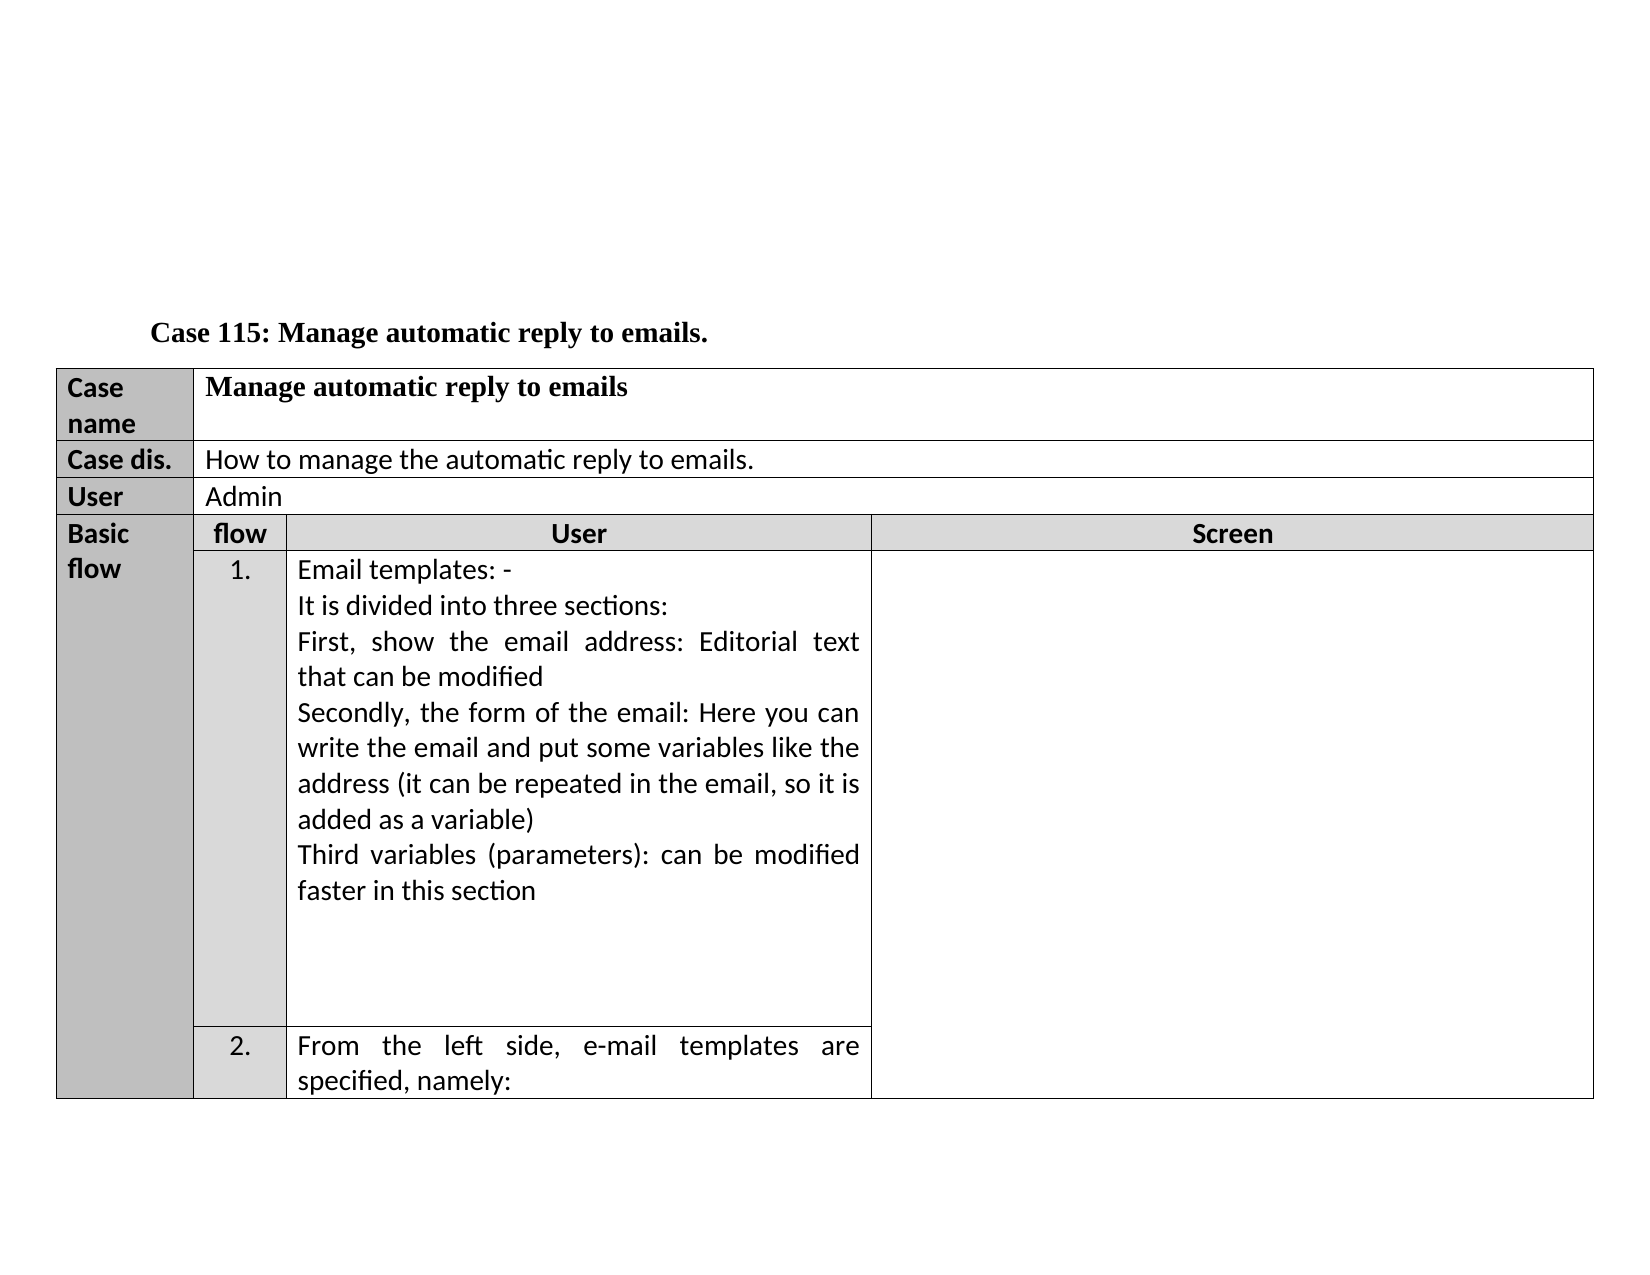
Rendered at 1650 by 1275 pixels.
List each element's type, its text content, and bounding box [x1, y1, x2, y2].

table_cell 2. [194, 1027, 286, 1098]
table_cell Case dis. [57, 441, 193, 477]
table_header Case name [57, 369, 193, 440]
table_cell Basic flow [57, 515, 193, 1098]
table_cell User [57, 478, 193, 514]
table_cell flow [194, 515, 286, 550]
table_cell How to manage the automatic reply to emails. [194, 441, 1593, 477]
table_cell User [287, 515, 871, 550]
table_cell Admin [194, 478, 1593, 514]
table_cell 1. [194, 551, 286, 1026]
text Case 115: Manage automatic reply to emails. [150, 315, 1500, 349]
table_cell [287, 1027, 871, 1098]
table_cell Screen [872, 515, 1593, 550]
table_cell [872, 551, 1593, 1098]
table_header Manage automatic reply to emails [194, 369, 1593, 440]
table_cell Email templates: - It is divided into three sections: First, show the email address: Editorial text that can be modified Secondly, the form of the email: Here you can write the email and put some variables like the address (it can be repeated in the email, so it is added as a variable) Third variables (parameters): can be modified faster in this section [287, 551, 871, 1026]
